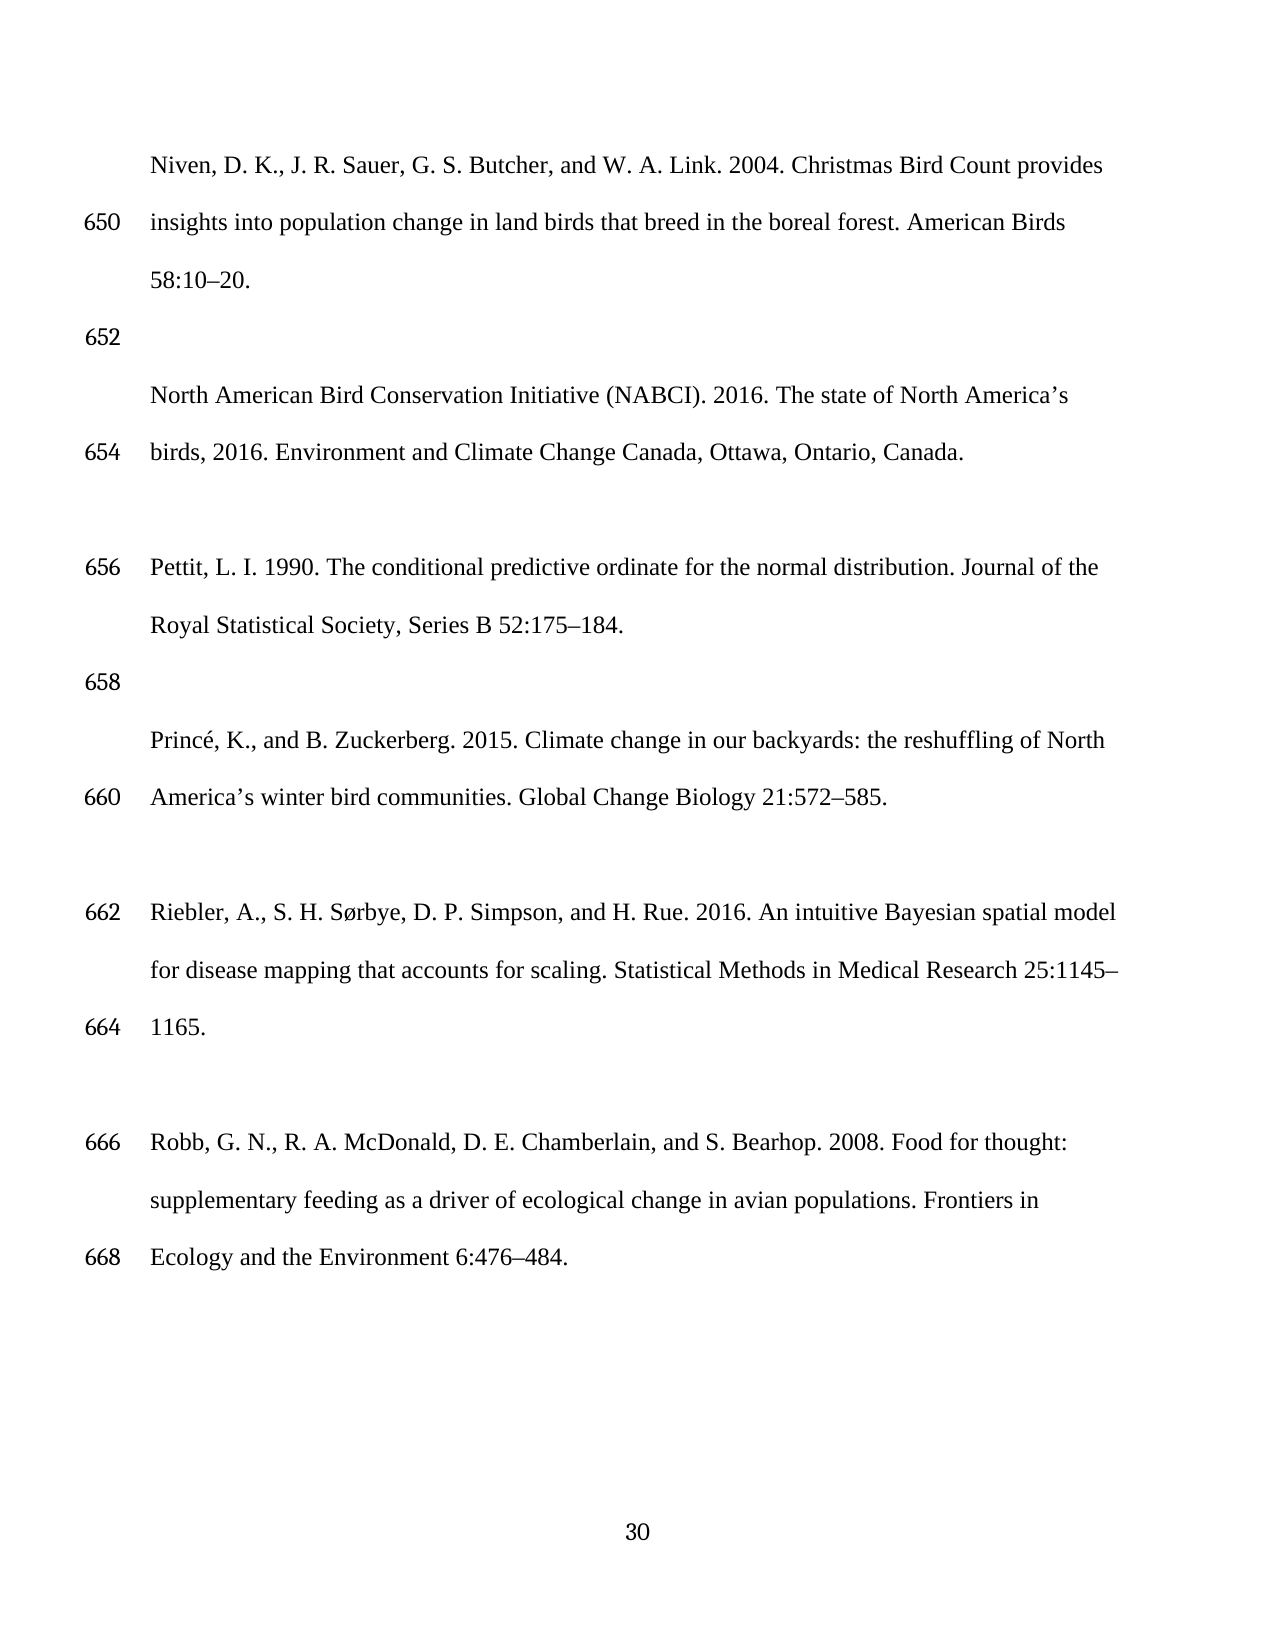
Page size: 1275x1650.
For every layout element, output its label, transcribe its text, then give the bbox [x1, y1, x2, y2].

text Robb, G. N., R. A. McDonald, D. E. Chamberlain, and S. Bearhop. 2008. Food for thought: supplementary feeding as a driver of ecological change in avian populations. Frontiers in Ecology and the Environment 6:476–484. [150, 1127, 1125, 1271]
text Niven, D. K., J. R. Sauer, G. S. Butcher, and W. A. Link. 2004. Christmas Bird Count provides insights into population change in land birds that breed in the boreal forest. American Birds 58:10–20. [150, 150, 1125, 294]
text North American Bird Conservation Initiative (NABCI). 2016. The state of North America’s birds, 2016. Environment and Climate Change Canada, Ottawa, Ontario, Canada. [150, 380, 1125, 466]
text Princé, K., and B. Zuckerberg. 2015. Climate change in our backyards: the reshuffling of North America’s winter bird communities. Global Change Biology 21:572–585. [150, 725, 1125, 811]
text Pettit, L. I. 1990. The conditional predictive ordinate for the normal distribution. Journal of the Royal Statistical Society, Series B 52:175–184. [150, 552, 1125, 639]
text Riebler, A., S. H. Sørbye, D. P. Simpson, and H. Rue. 2016. An intuitive Bayesian spatial model for disease mapping that accounts for scaling. Statistical Methods in Medical Research 25:1145–1165. [150, 897, 1125, 1041]
